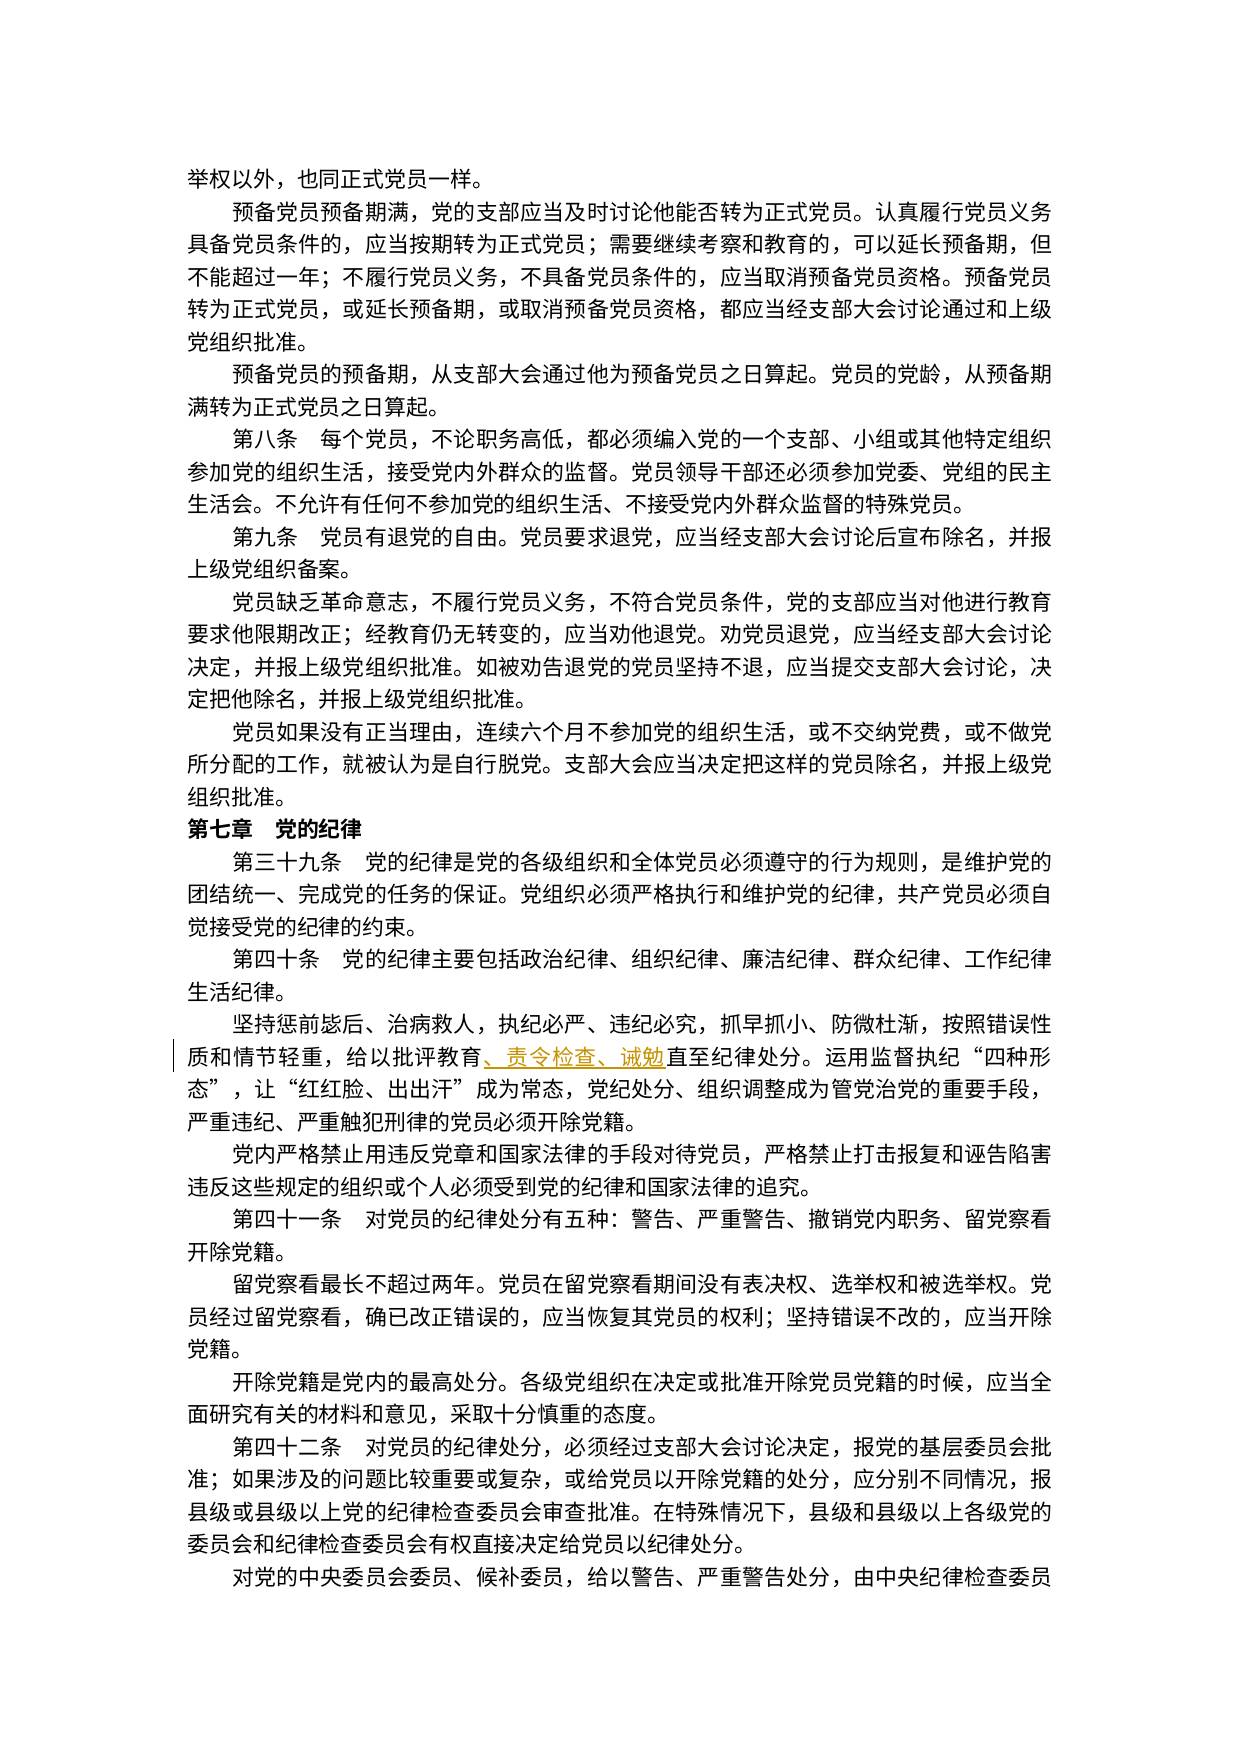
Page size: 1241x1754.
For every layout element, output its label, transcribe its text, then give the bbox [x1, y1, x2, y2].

text 坚持惩前毖后、治病救人，执纪必严、违纪必究，抓早抓小、防微杜渐，按照错误性质和情节轻重，给以批评教育直至纪律处分。运用监督执纪“四种形态”，让“红红脸、出出汗”成为常态，党纪处分、组织调整成为管党治党的重要手段，严重违纪、严重触犯刑律的党员必须开除党籍。 [187, 1007, 1053, 1137]
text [187, 162, 1053, 194]
text 党内严格禁止用违反党章和国家法律的手段对待党员，严格禁止打击报复和诬告陷害。违反这些规定的组织或个人必须受到党的纪律和国家法律的追究。 [187, 1137, 1053, 1202]
text 第四十一条 对党员的纪律处分有五种：警告、严重警告、撤销党内职务、留党察看、开除党籍。 [187, 1202, 1053, 1267]
text 第四十条 党的纪律主要包括政治纪律、组织纪律、廉洁纪律、群众纪律、工作纪律、生活纪律。 [187, 942, 1053, 1007]
text 预备党员预备期满，党的支部应当及时讨论他能否转为正式党员。认真履行党员义务，具备党员条件的，应当按期转为正式党员；需要继续考察和教育的，可以延长预备期，但不能超过一年；不履行党员义务，不具备党员条件的，应当取消预备党员资格。预备党员转为正式党员，或延长预备期，或取消预备党员资格，都应当经支部大会讨论通过和上级党组织批准。 [187, 194, 1053, 357]
text 党员缺乏革命意志，不履行党员义务，不符合党员条件，党的支部应当对他进行教育，要求他限期改正；经教育仍无转变的，应当劝他退党。劝党员退党，应当经支部大会讨论决定，并报上级党组织批准。如被劝告退党的党员坚持不退，应当提交支部大会讨论，决定把他除名，并报上级党组织批准。 [187, 584, 1053, 714]
text 第三十九条 党的纪律是党的各级组织和全体党员必须遵守的行为规则，是维护党的团结统一、完成党的任务的保证。党组织必须严格执行和维护党的纪律，共产党员必须自觉接受党的纪律的约束。 [187, 844, 1053, 942]
text 预备党员的预备期，从支部大会通过他为预备党员之日算起。党员的党龄，从预备期满转为正式党员之日算起。 [187, 357, 1053, 422]
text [187, 1559, 1053, 1592]
text 第七章 党的纪律 [187, 812, 1053, 844]
text 第八条 每个党员，不论职务高低，都必须编入党的一个支部、小组或其他特定组织，参加党的组织生活，接受党内外群众的监督。党员领导干部还必须参加党委、党组的民主生活会。不允许有任何不参加党的组织生活、不接受党内外群众监督的特殊党员。 [187, 422, 1053, 519]
text 党员如果没有正当理由，连续六个月不参加党的组织生活，或不交纳党费，或不做党所分配的工作，就被认为是自行脱党。支部大会应当决定把这样的党员除名，并报上级党组织批准。 [187, 714, 1053, 812]
text 第九条 党员有退党的自由。党员要求退党，应当经支部大会讨论后宣布除名，并报上级党组织备案。 [187, 519, 1053, 584]
text 留党察看最长不超过两年。党员在留党察看期间没有表决权、选举权和被选举权。党员经过留党察看，确已改正错误的，应当恢复其党员的权利；坚持错误不改的，应当开除党籍。 [187, 1267, 1053, 1364]
text 开除党籍是党内的最高处分。各级党组织在决定或批准开除党员党籍的时候，应当全面研究有关的材料和意见，采取十分慎重的态度。 [187, 1364, 1053, 1429]
text 第四十二条 对党员的纪律处分，必须经过支部大会讨论决定，报党的基层委员会批准；如果涉及的问题比较重要或复杂，或给党员以开除党籍的处分，应分别不同情况，报县级或县级以上党的纪律检查委员会审查批准。在特殊情况下，县级和县级以上各级党的委员会和纪律检查委员会有权直接决定给党员以纪律处分。 [187, 1429, 1053, 1559]
